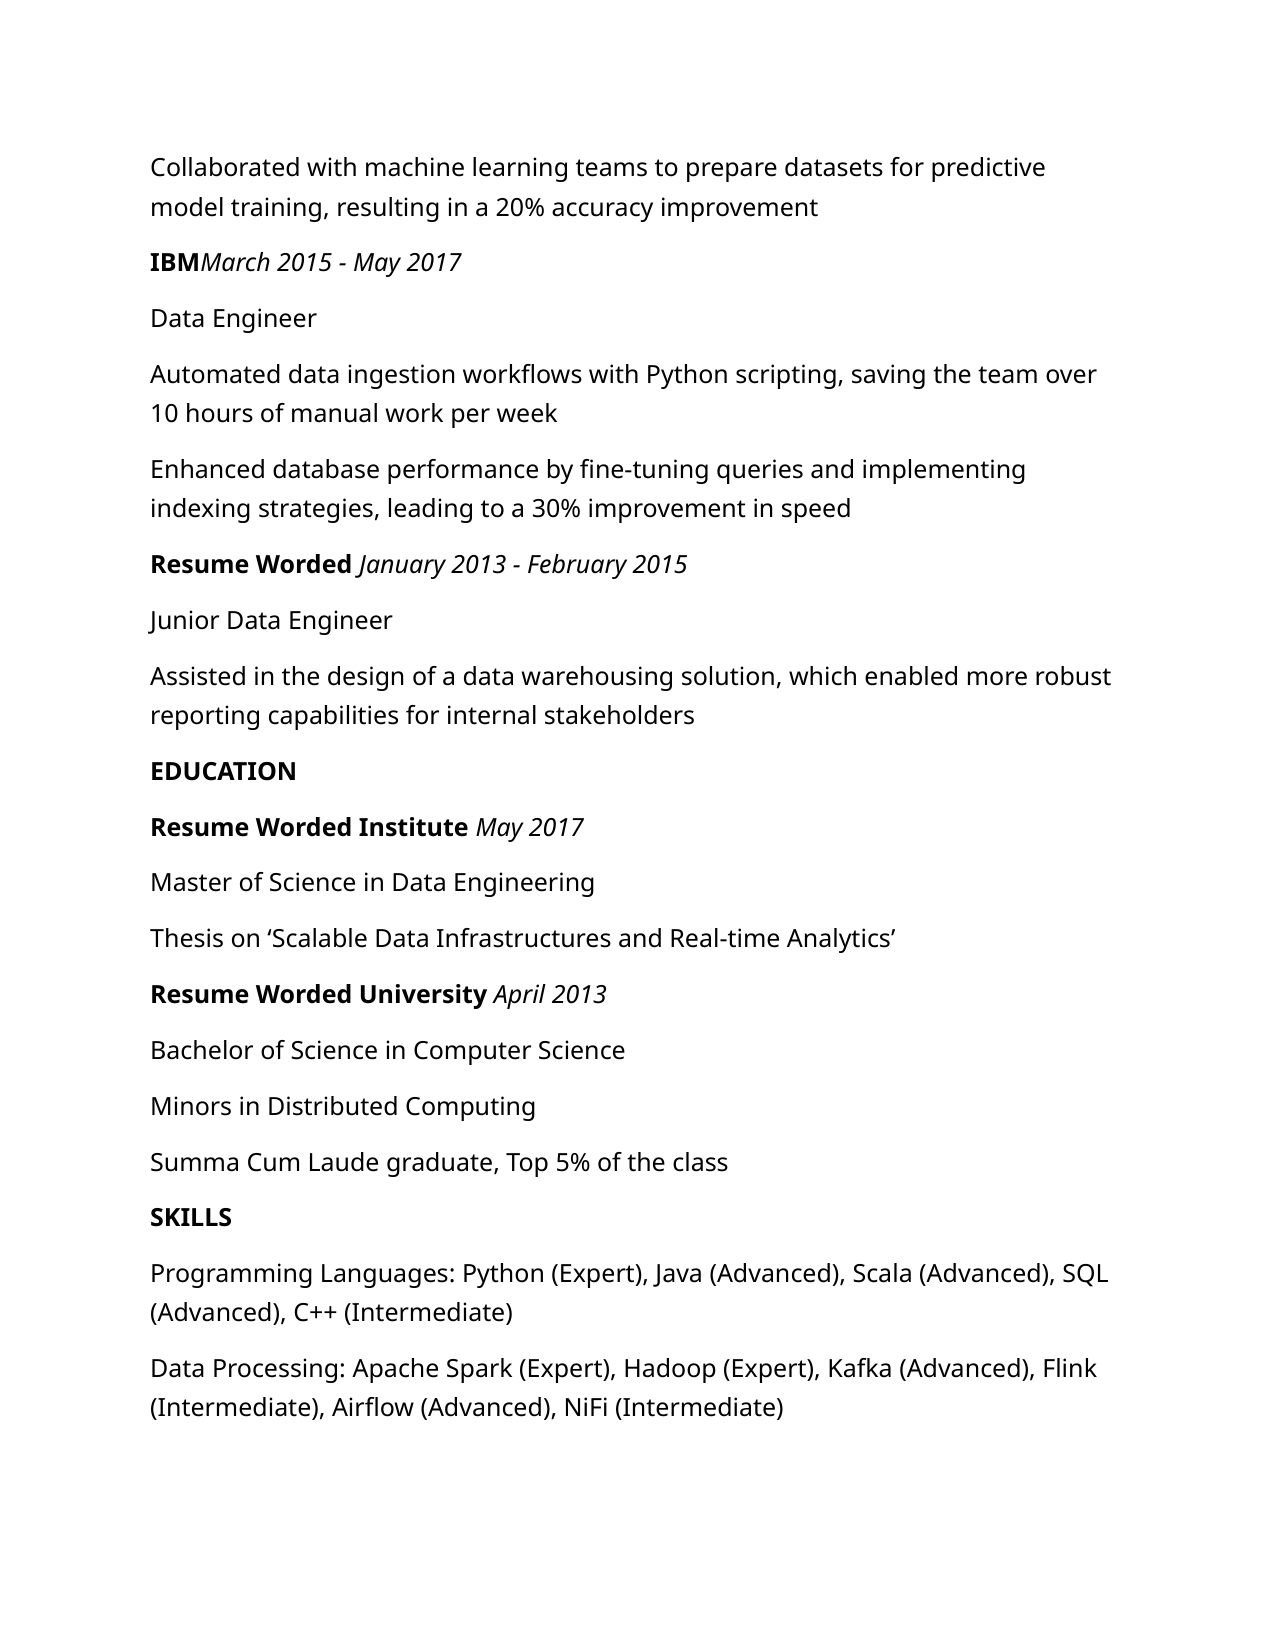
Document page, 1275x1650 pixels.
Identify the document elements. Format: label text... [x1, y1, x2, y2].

text EDUCATION [150, 753, 1125, 787]
text Assisted in the design of a data warehousing solution, which enabled more robust reporting capabilities for internal stakeholders [150, 658, 1125, 732]
text Collaborated with machine learning teams to prepare datasets for predictive model training, resulting in a 20% accuracy improvement [150, 150, 1125, 223]
text Resume Worded Institute May 2017 [150, 809, 1125, 843]
text Junior Data Engineer [150, 602, 1125, 637]
text Programming Languages: Python (Expert), Java (Advanced), Scala (Advanced), SQL (Advanced), C++ (Intermediate) [150, 1256, 1125, 1329]
text Data Processing: Apache Spark (Expert), Hadoop (Expert), Kafka (Advanced), Flink (Intermediate), Airflow (Advanced), NiFi (Intermediate) [150, 1351, 1125, 1424]
text Minors in Distributed Computing [150, 1088, 1125, 1122]
text Data Engineer [150, 301, 1125, 335]
text Master of Science in Data Engineering [150, 865, 1125, 899]
text Thesis on ‘Scalable Data Infrastructures and Real-time Analytics’ [150, 921, 1125, 955]
text Bachelor of Science in Computer Science [150, 1032, 1125, 1067]
text Resume Worded University April 2013 [150, 977, 1125, 1011]
text Resume Worded January 2013 - February 2015 [150, 547, 1125, 581]
text IBMMarch 2015 - May 2017 [150, 245, 1125, 279]
text Summa Cum Laude graduate, Top 5% of the class [150, 1144, 1125, 1178]
text SKILLS [150, 1200, 1125, 1234]
text Enhanced database performance by fine-tuning queries and implementing indexing strategies, leading to a 30% improvement in speed [150, 452, 1125, 525]
text Automated data ingestion workflows with Python scripting, saving the team over 10 hours of manual work per week [150, 357, 1125, 430]
